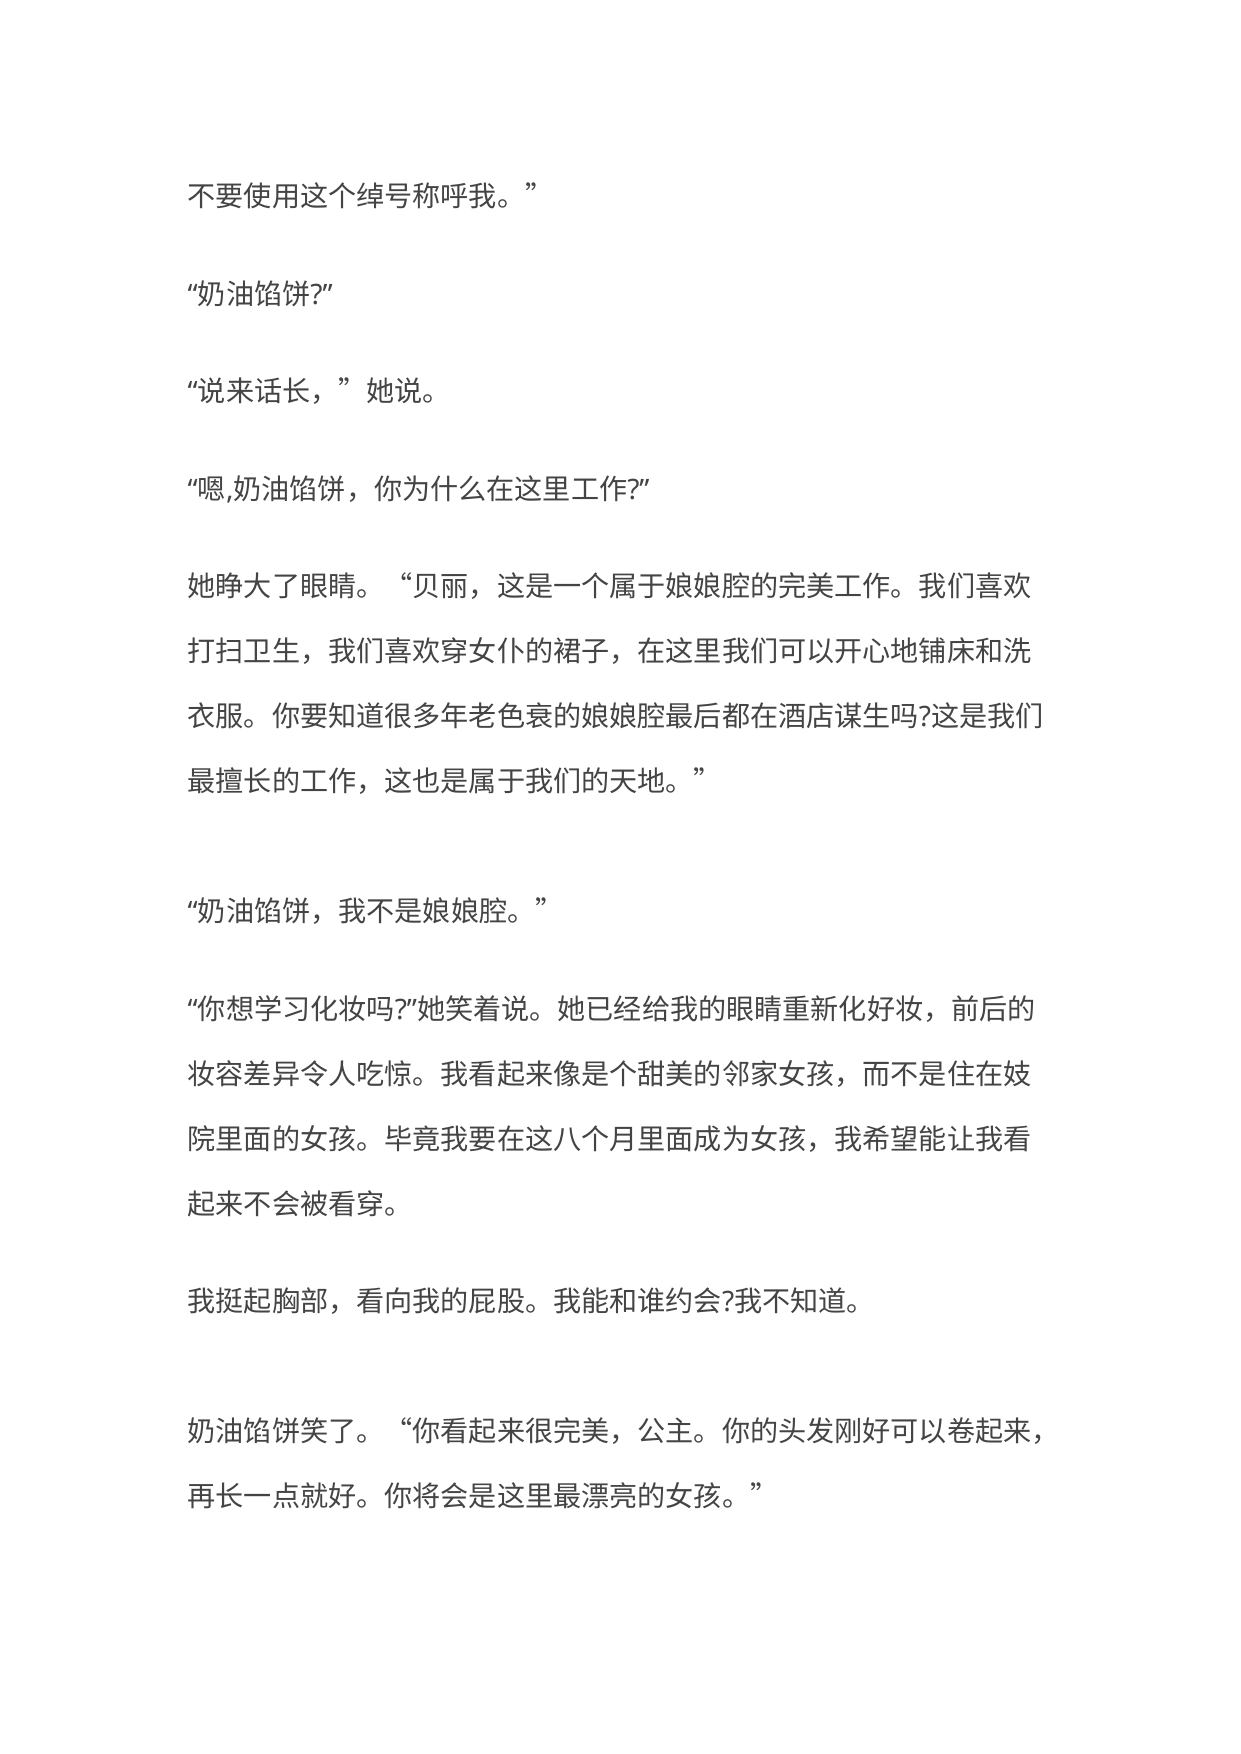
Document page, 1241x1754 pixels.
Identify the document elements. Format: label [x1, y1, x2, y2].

text [187, 162, 1053, 1527]
